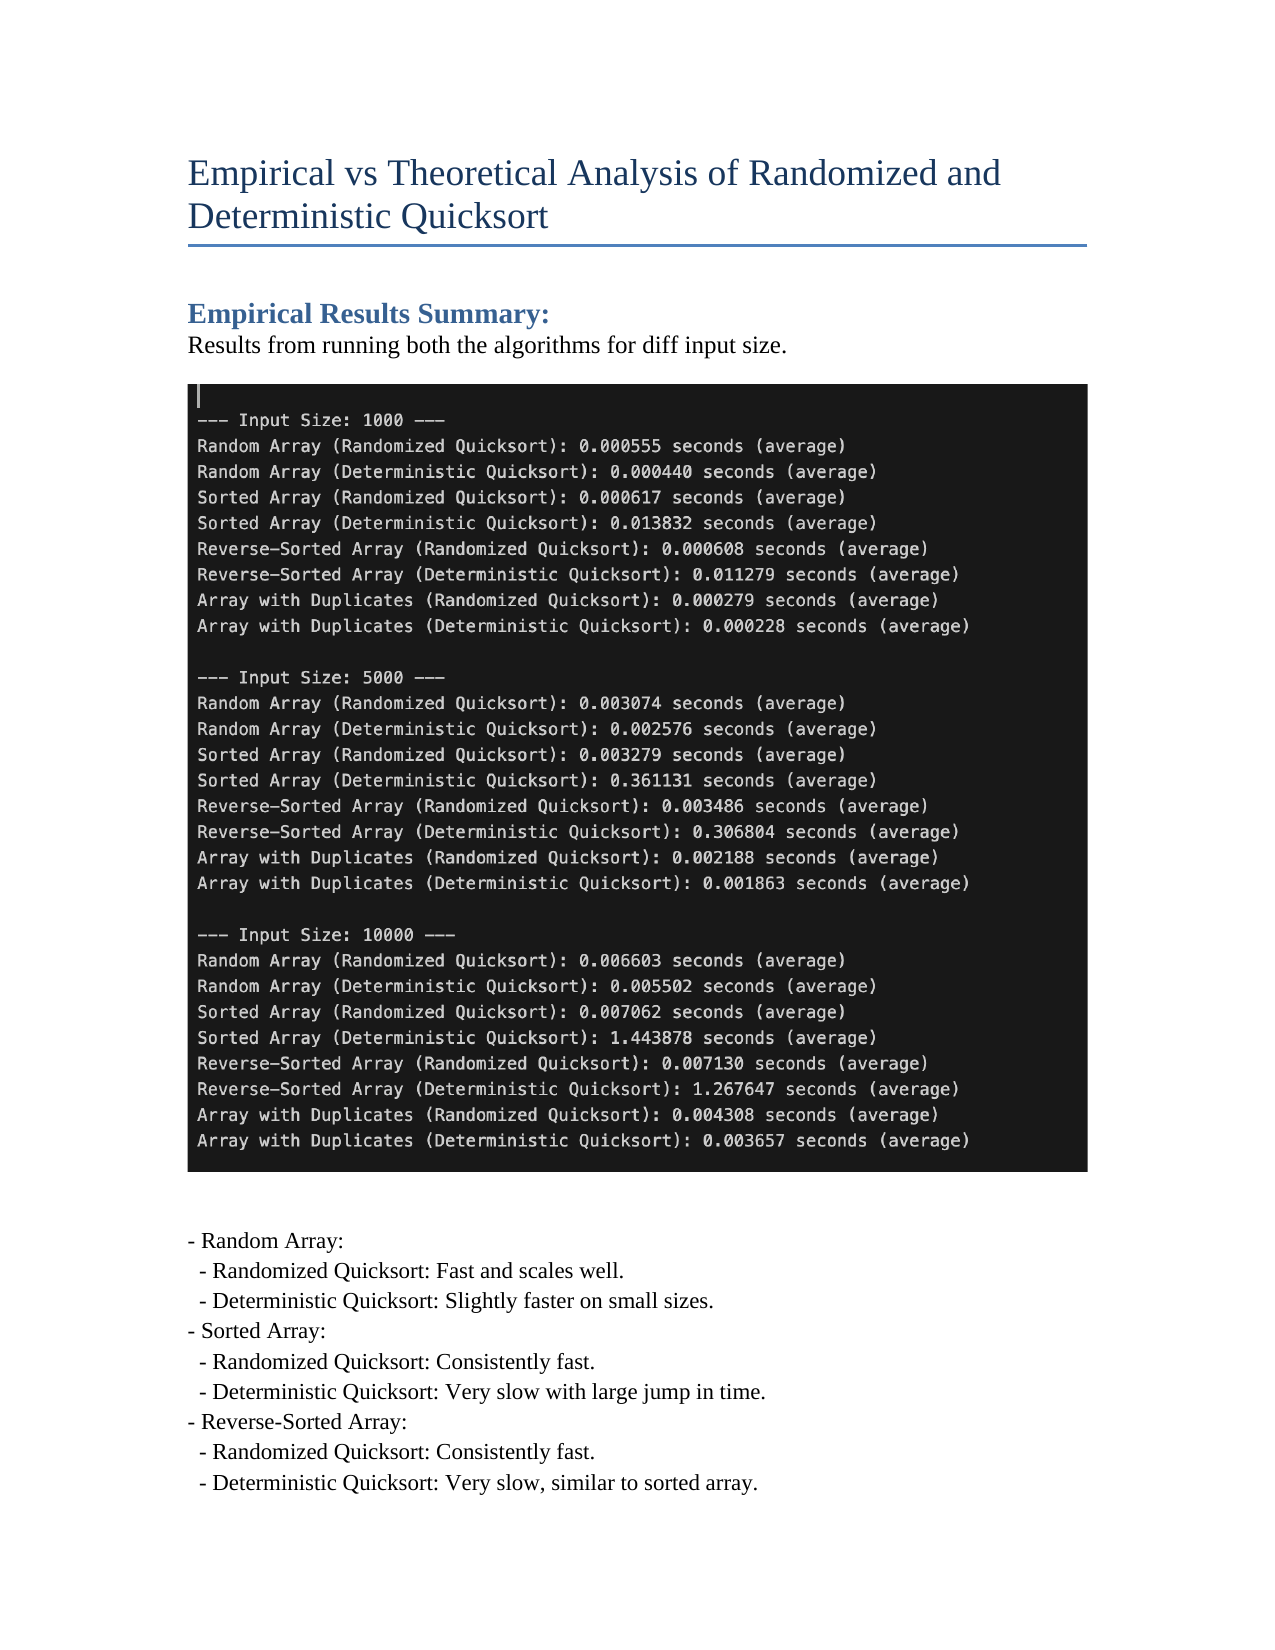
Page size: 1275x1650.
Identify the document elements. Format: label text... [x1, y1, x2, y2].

text Results from running both the algorithms for diff input size. [187, 330, 1087, 359]
picture [187, 384, 1088, 1172]
subtitle Empirical Results Summary: [187, 297, 1087, 330]
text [187, 1197, 1087, 1495]
title Empirical vs Theoretical Analysis of Randomized and Deterministic Quicksort [187, 150, 1087, 247]
